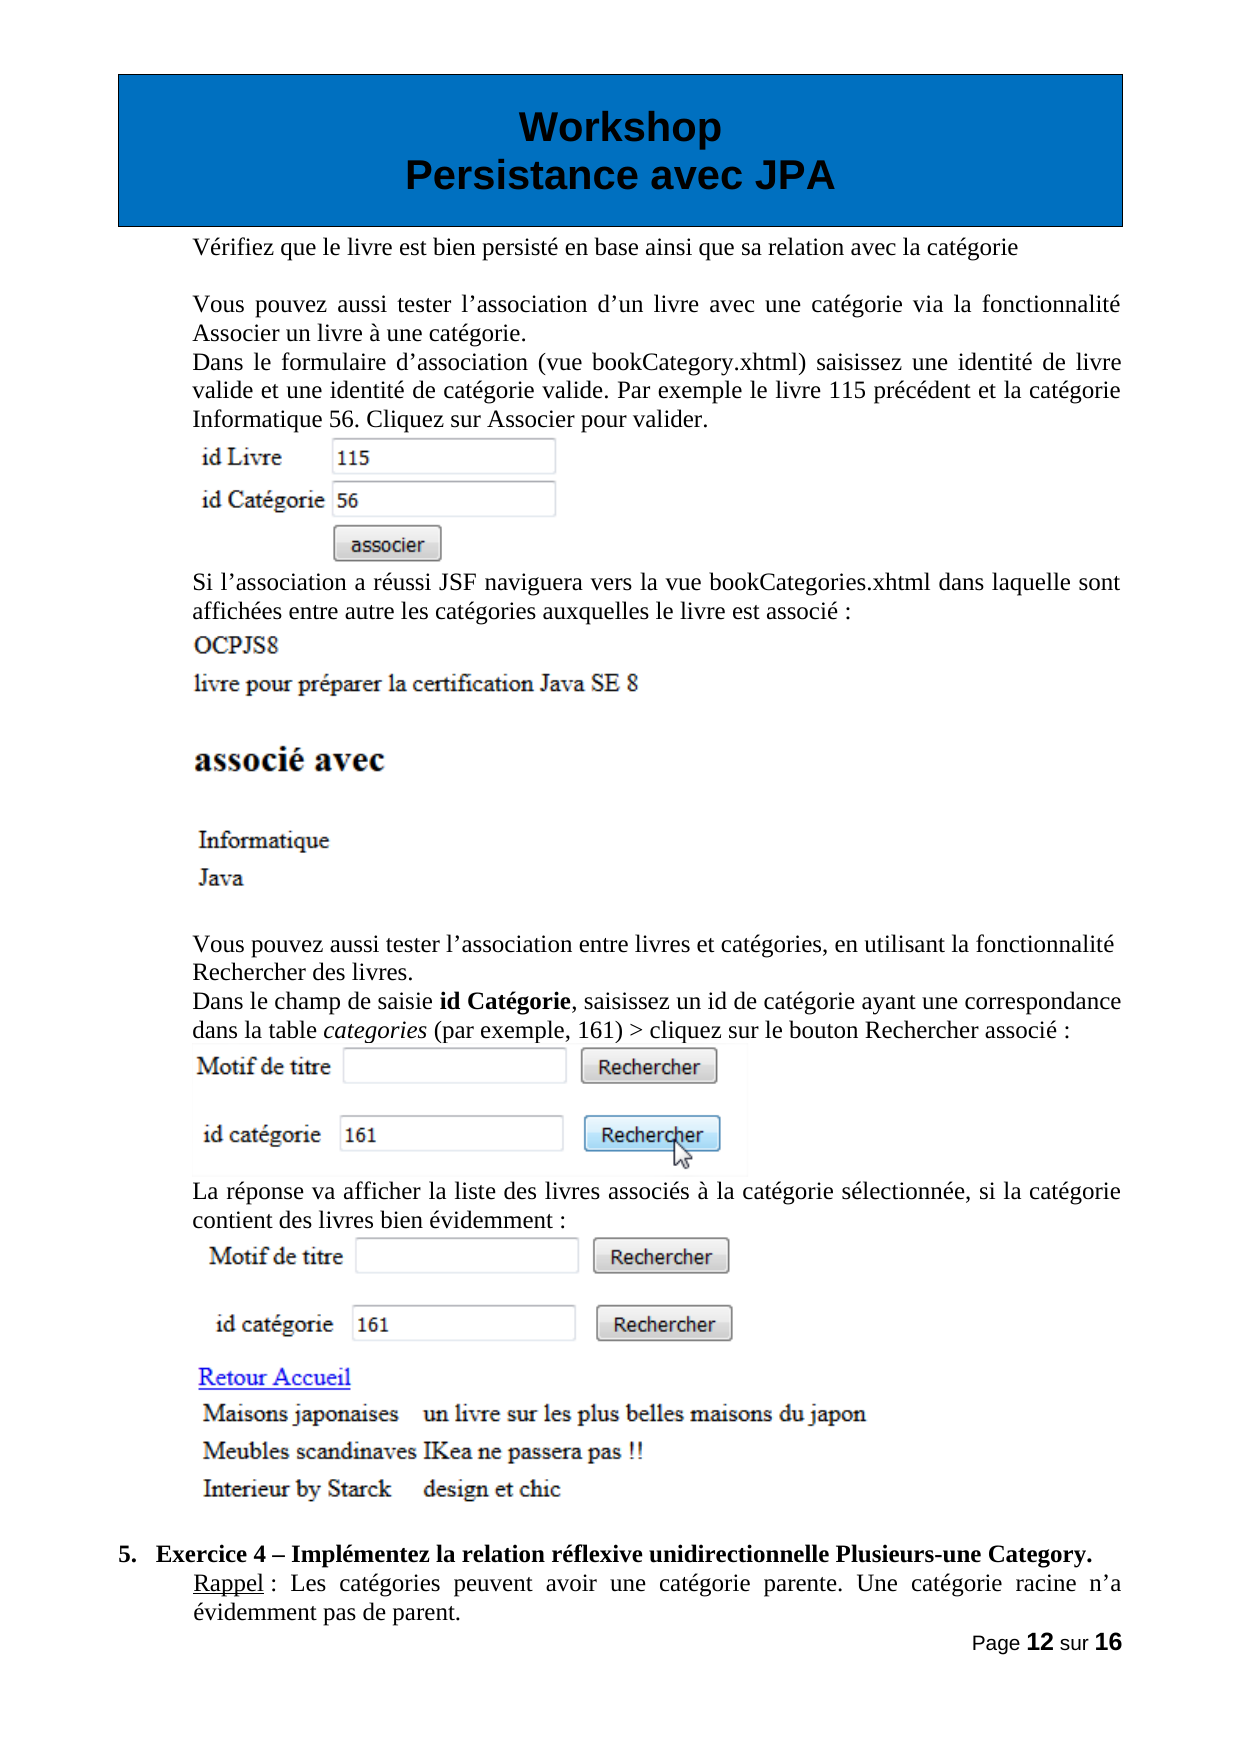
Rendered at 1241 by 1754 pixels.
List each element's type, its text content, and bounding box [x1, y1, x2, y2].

text Dans le formulaire d’association (vue bookCategory.xhtml) saisissez une identité de livre valide et une identité de catégorie valide. Par exemple le livre 115 précédent et la catégorie Informatique 56. Cliquez sur Associer pour valider. [192, 347, 1122, 433]
text La réponse va afficher la liste des livres associés à la catégorie sélectionnée, si la catégorie contient des livres bien évidemment : [192, 1176, 1122, 1234]
picture [192, 625, 661, 900]
text Rappel : Les catégories peuvent avoir une catégorie parente. Une catégorie racine n’a évidemment pas de parent. [193, 1568, 1122, 1626]
text Vous pouvez aussi tester l’association d’un livre avec une catégorie via la fonctionnalité Associer un livre à une catégorie. [192, 289, 1122, 347]
picture [192, 433, 569, 568]
text Vous pouvez aussi tester l’association entre livres et catégories, en utilisant la fonctionnalité [192, 929, 1122, 957]
text Si l’association a réussi JSF naviguera vers la vue bookCategories.xhtml dans laquelle sont affichées entre autre les catégories auxquelles le livre est associé : [192, 567, 1122, 625]
text Vérifiez que le livre est bien persisté en base ainsi que sa relation avec la catégorie [192, 232, 1122, 261]
text Rechercher des livres. [192, 957, 1122, 986]
text Dans le champ de saisie id Catégorie, saisissez un id de catégorie ayant une correspondance dans la table categories (par exemple, 161) > cliquez sur le bouton Rechercher associé : [192, 986, 1122, 1044]
list Exercice 4 – Implémentez la relation réflexive unidirectionnelle Plusieurs-une Category. [118, 1539, 1122, 1568]
picture [192, 1233, 891, 1511]
picture [192, 1043, 749, 1177]
